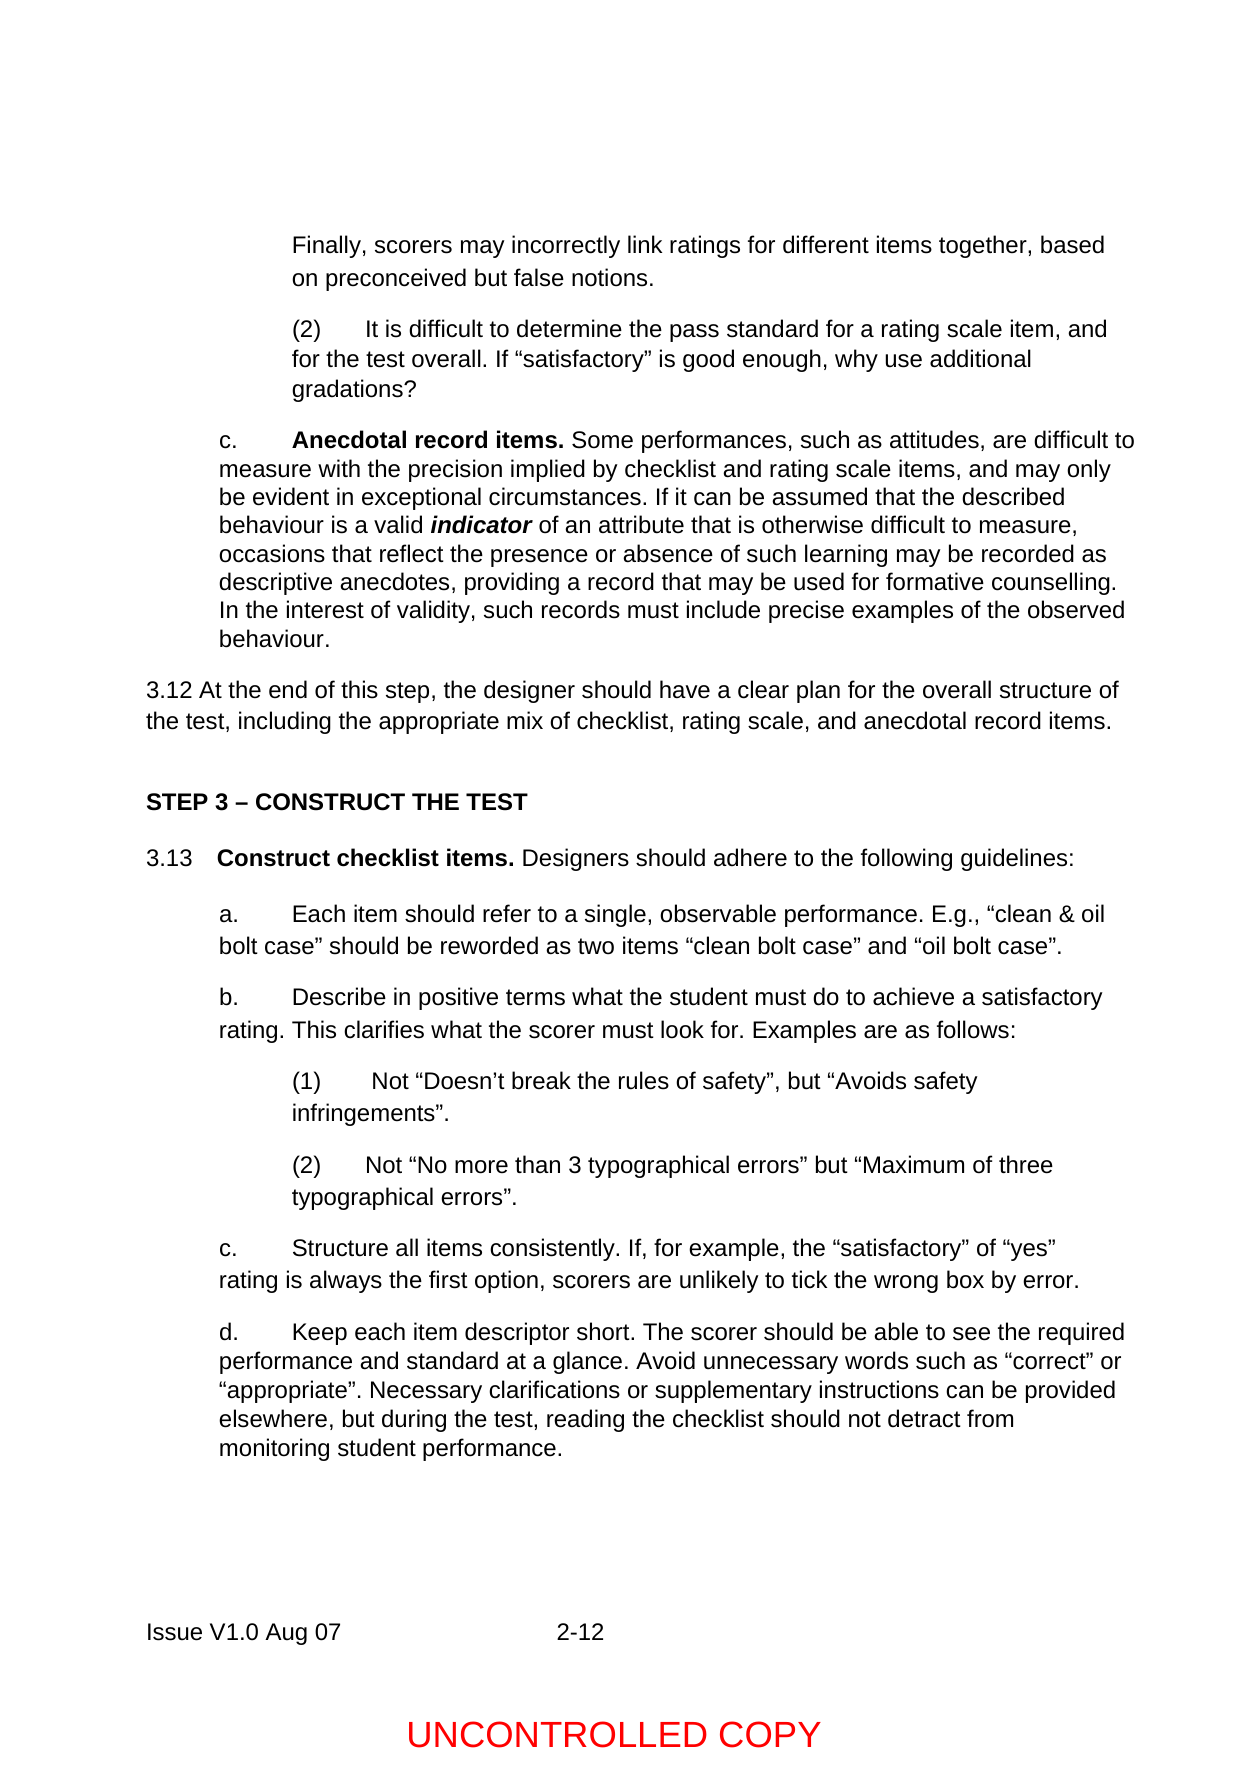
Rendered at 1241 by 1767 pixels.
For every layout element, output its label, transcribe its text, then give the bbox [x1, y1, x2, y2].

list Each item should refer to a single, observable performance. E.g., “clean & oil bolt case” should be reworded as two items “clean bolt case” and “oil bolt case”. [219, 900, 1125, 959]
list Describe in positive terms what the student must do to achieve a satisfactory rating. This clarifies what the scorer must look for. Examples are as follows: [219, 983, 1117, 1043]
list Keep each item descriptor short. The scorer should be able to see the required performance and standard at a glance. Avoid unnecessary words such as “correct” or “appropriate”. Necessary clarifications or supplementary instructions can be provided elsewhere, but during the test, reading the checklist should not detract from monitoring student performance. [219, 1318, 1129, 1461]
list It is difficult to determine the pass standard for a rating scale item, and for the test overall. If “satisfactory” is good enough, why use additional gradations? [292, 315, 1121, 403]
list Structure all items consistently. If, for example, the “satisfactory” of “yes” rating is always the first option, scorers are unlikely to tick the wrong box by error. [219, 1234, 1094, 1294]
text 3.12 At the end of this step, the designer should have a clear plan for the overall structure of the test, including the appropriate mix of checklist, rating scale, and anecdotal record items. [146, 676, 1127, 735]
list Not “Doesn’t break the rules of safety”, but “Avoids safety infringements”. [292, 1067, 988, 1127]
table_header 2-12 [442, 1614, 604, 1646]
text Finally, scorers may incorrectly link ratings for different items together, based on preconceived but false notions. [292, 231, 1119, 291]
list Not “No more than 3 typographical errors” but “Maximum of three typographical errors”. [292, 1151, 1065, 1210]
text STEP 3 – CONSTRUCT THE TEST [146, 788, 1136, 815]
text UNCONTROLLED COPY [406, 1713, 1136, 1755]
table_header Issue V1.0 Aug 07 [146, 1614, 442, 1646]
text 3.13 Construct checklist items. Designers should adhere to the following guidelines: [146, 843, 1136, 871]
list Anecdotal record items. Some performances, such as attitudes, are difficult to measure with the precision implied by checklist and rating scale items, and may only be evident in exceptional circumstances. If it can be assumed that the described behaviour is a valid indicator of an attribute that is otherwise difficult to measure, occasions that reflect the presence or absence of such learning may be recorded as descriptive anecdotes, providing a record that may be used for formative counselling. In the interest of validity, such records must include precise examples of the observed behaviour. [219, 426, 1136, 652]
